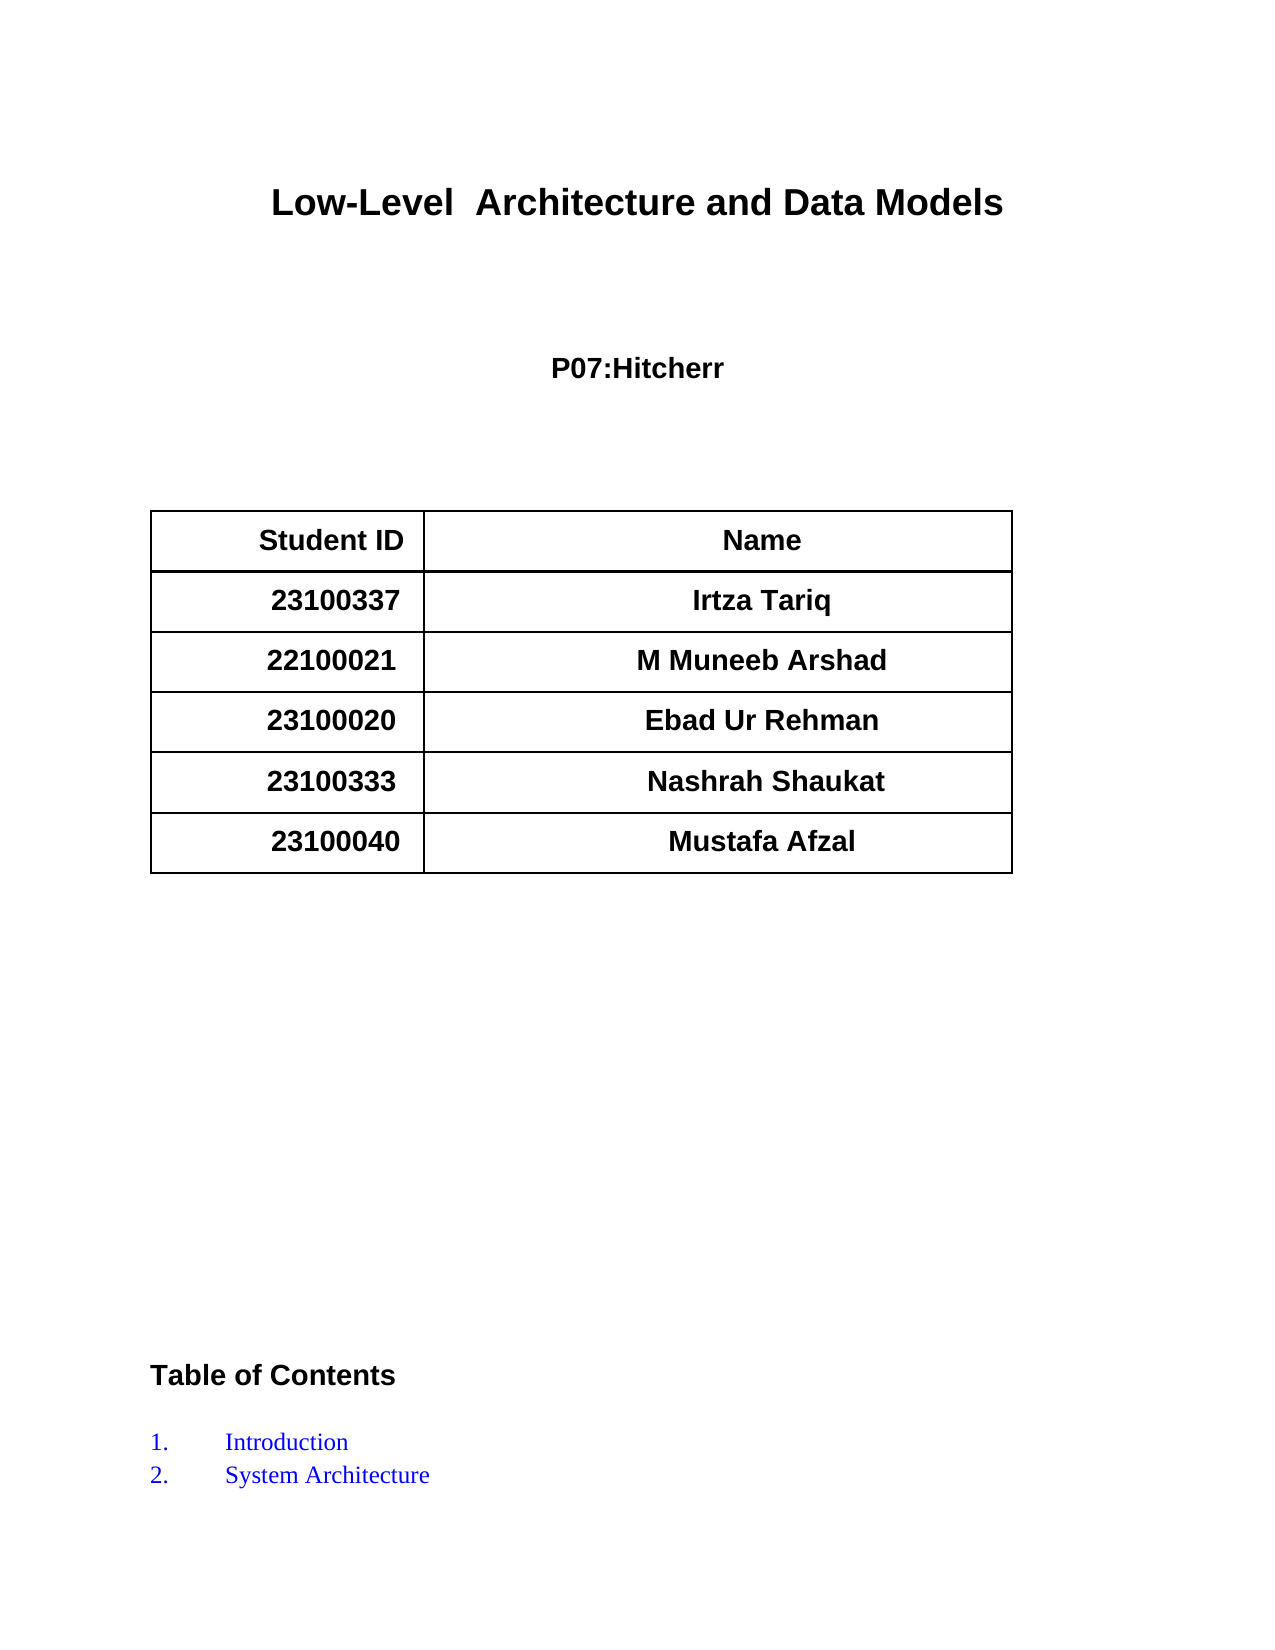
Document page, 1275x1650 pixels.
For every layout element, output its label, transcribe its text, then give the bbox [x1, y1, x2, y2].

table_cell Mustafa Afzal [425, 814, 1011, 872]
table_cell M Muneeb Arshad [425, 633, 1011, 691]
table_cell Irtza Tariq [425, 573, 1011, 631]
text 2. System Architecture [150, 1460, 1125, 1488]
table_header Student ID [152, 512, 423, 570]
table_cell 23100337 [152, 573, 423, 631]
text P07:Hitcherr [150, 351, 1125, 384]
table_header Name [425, 512, 1011, 570]
table_cell 22100021 [152, 633, 423, 691]
text Table of Contents [150, 1358, 1125, 1392]
text 1. Introduction [150, 1427, 1125, 1456]
table_cell 23100020 [152, 693, 423, 751]
text Low-Level Architecture and Data Models [150, 180, 1125, 223]
table_cell Ebad Ur Rehman [425, 693, 1011, 751]
table_cell 23100333 [152, 753, 423, 812]
table_cell 23100040 [152, 814, 423, 872]
table_cell Nashrah Shaukat [425, 753, 1011, 812]
